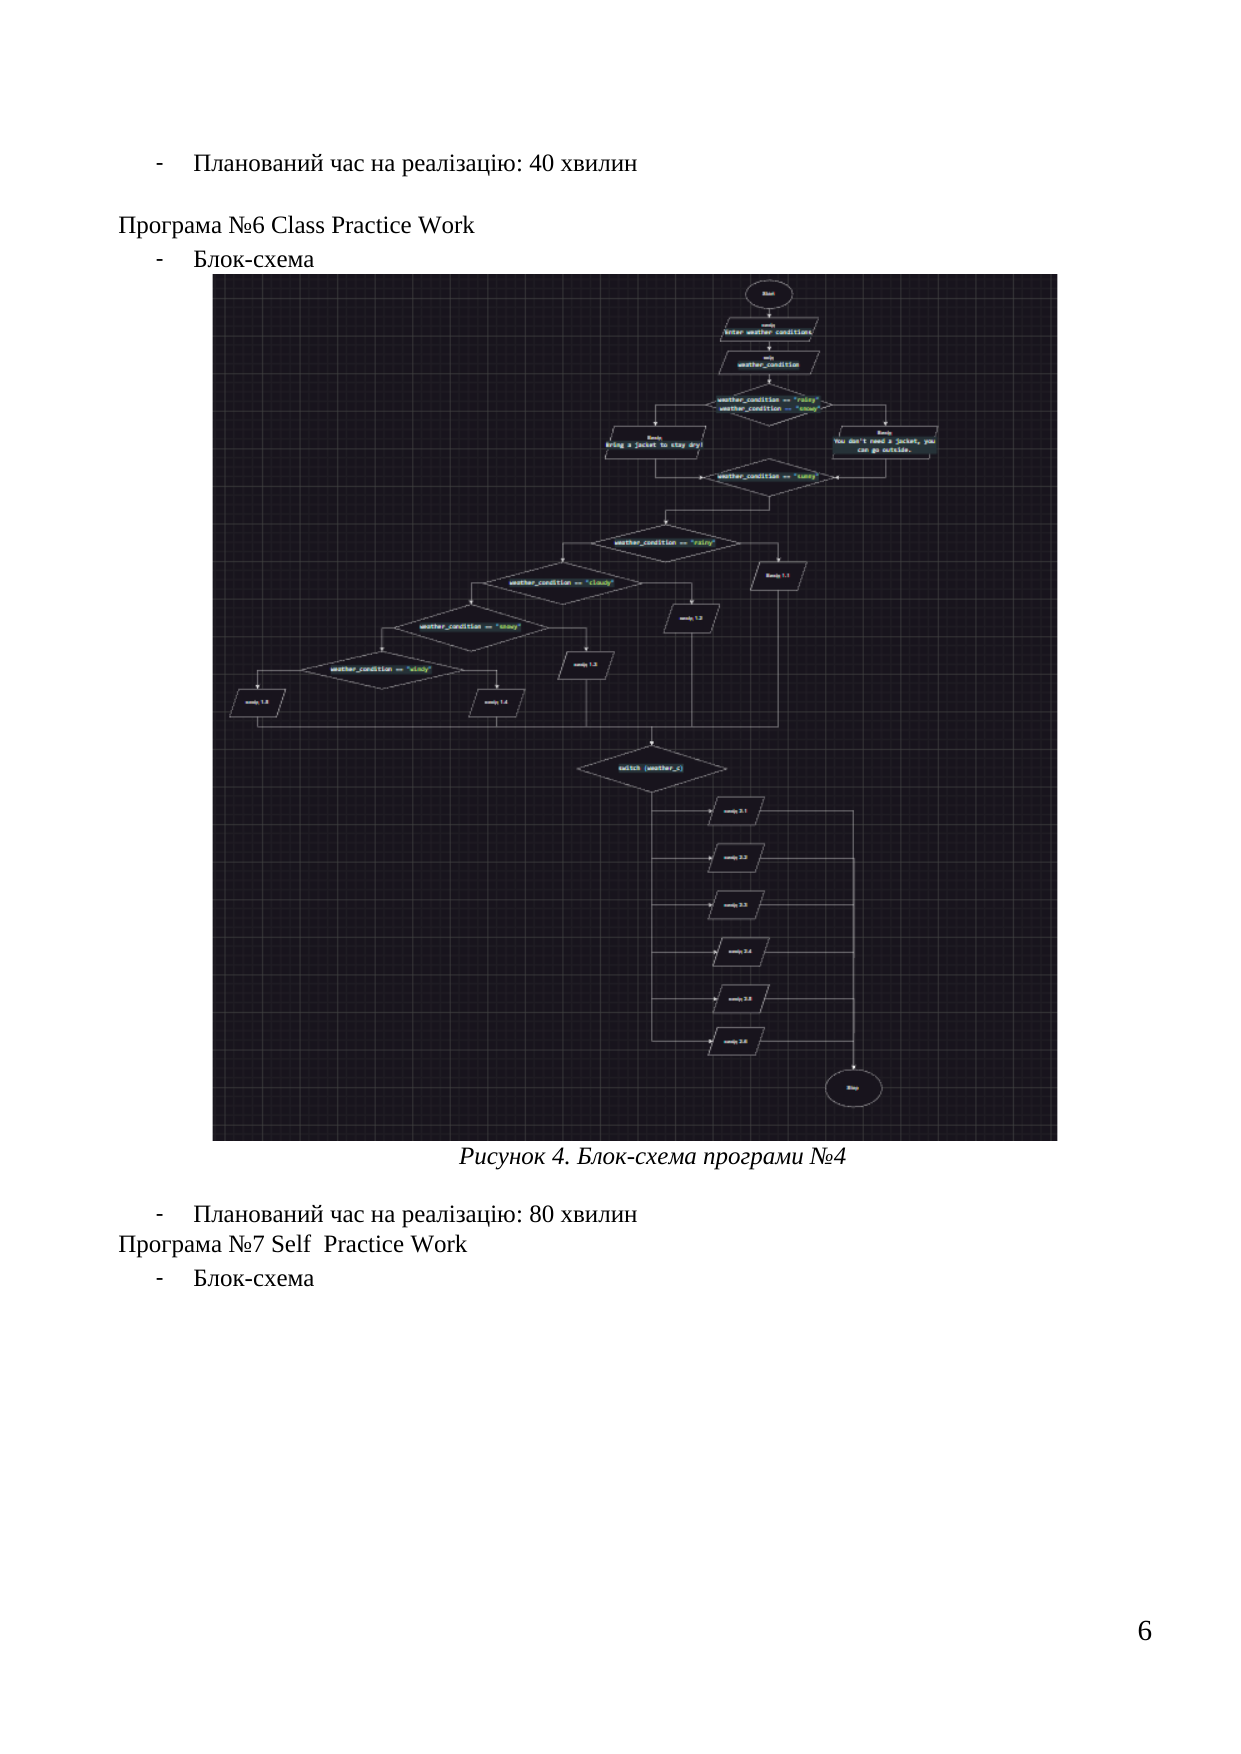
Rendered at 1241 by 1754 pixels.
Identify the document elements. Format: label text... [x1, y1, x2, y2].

list Блок-схема [156, 1262, 1152, 1292]
list Планований час на реалізацію: 80 хвилин [156, 1198, 1152, 1229]
list Рисунок 4. Блок-схема програми №4 [156, 1020, 1152, 1169]
list Блок-схема [156, 243, 1152, 274]
picture [212, 274, 1058, 1141]
text Програма №6 Class Practice Work [118, 210, 1152, 239]
list Планований час на реалізацію: 40 хвилин [156, 147, 1152, 177]
text Програма №7 Self Practice Work [118, 1229, 1152, 1257]
